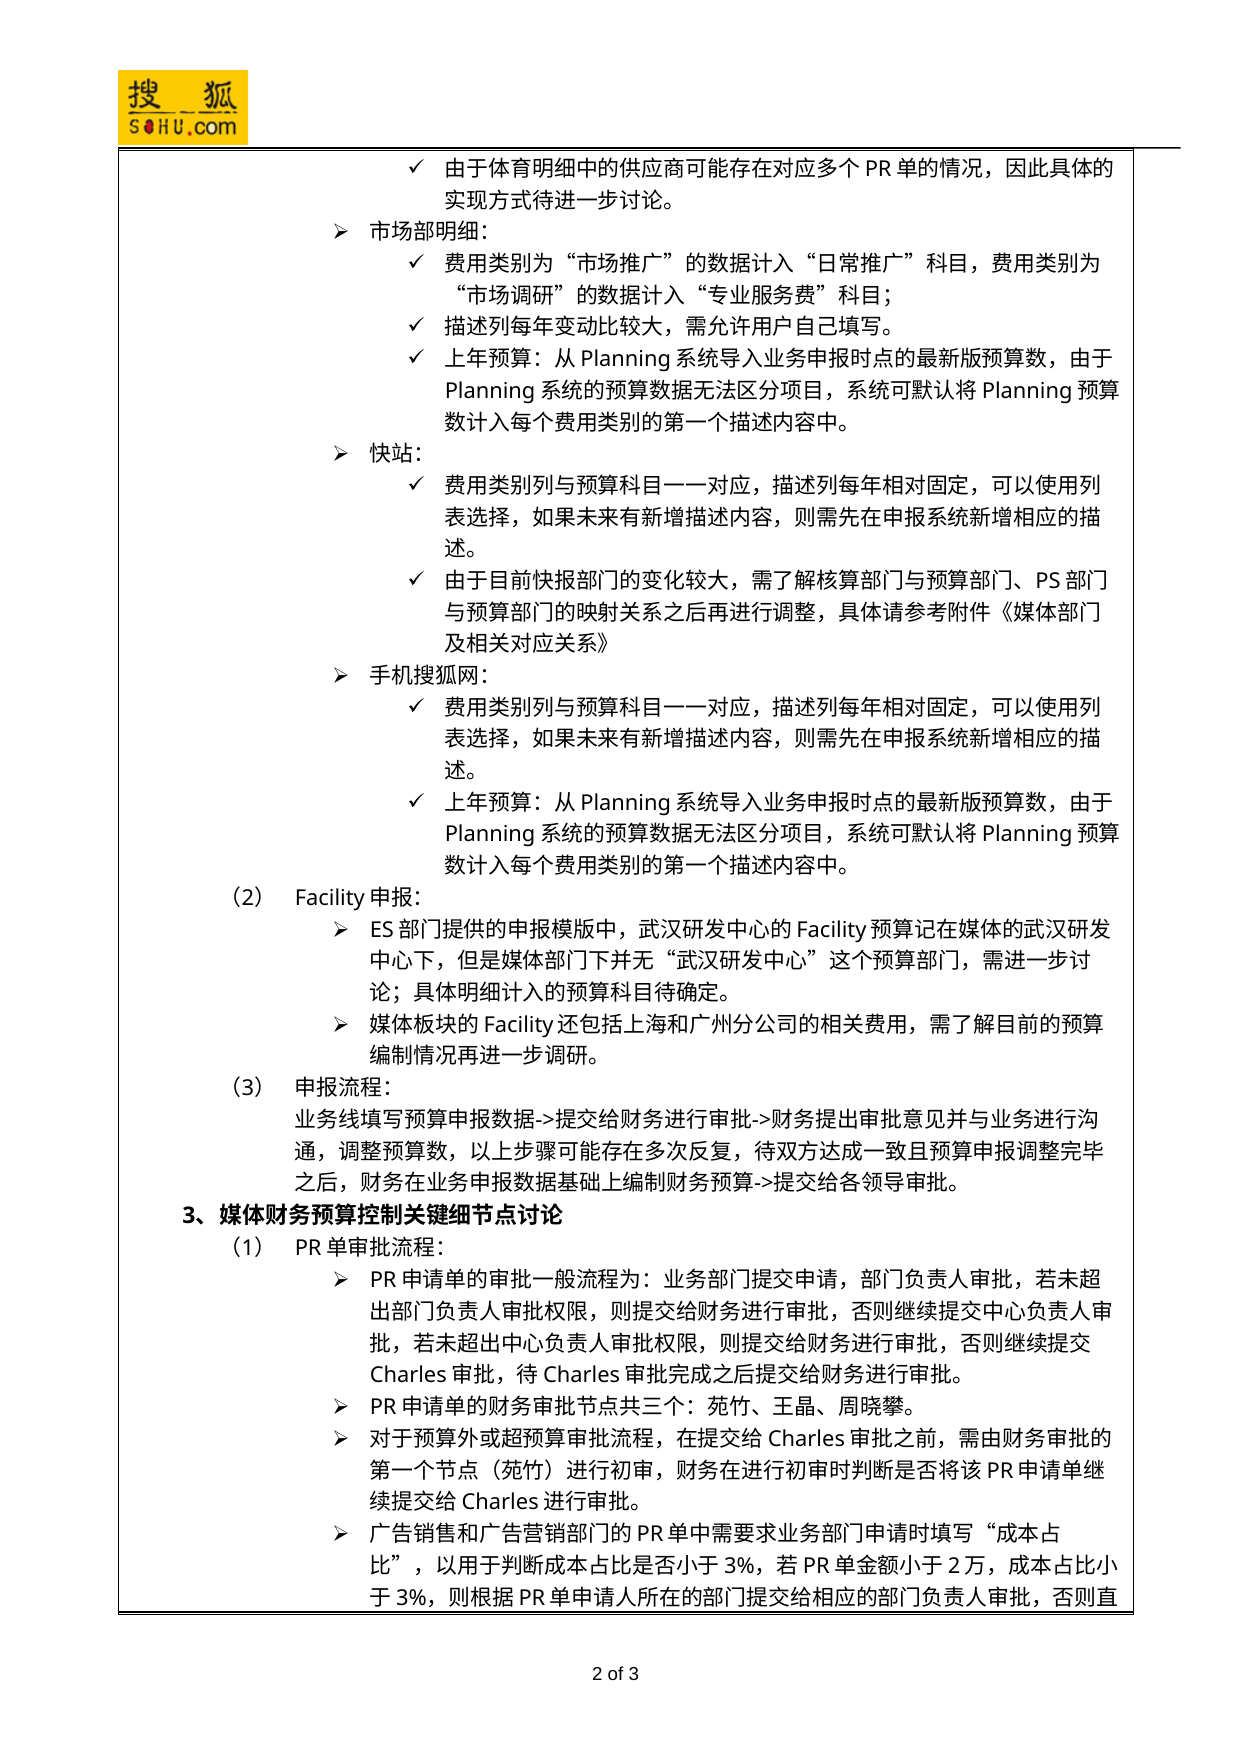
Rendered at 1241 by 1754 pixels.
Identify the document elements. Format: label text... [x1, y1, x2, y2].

picture [118, 70, 249, 145]
